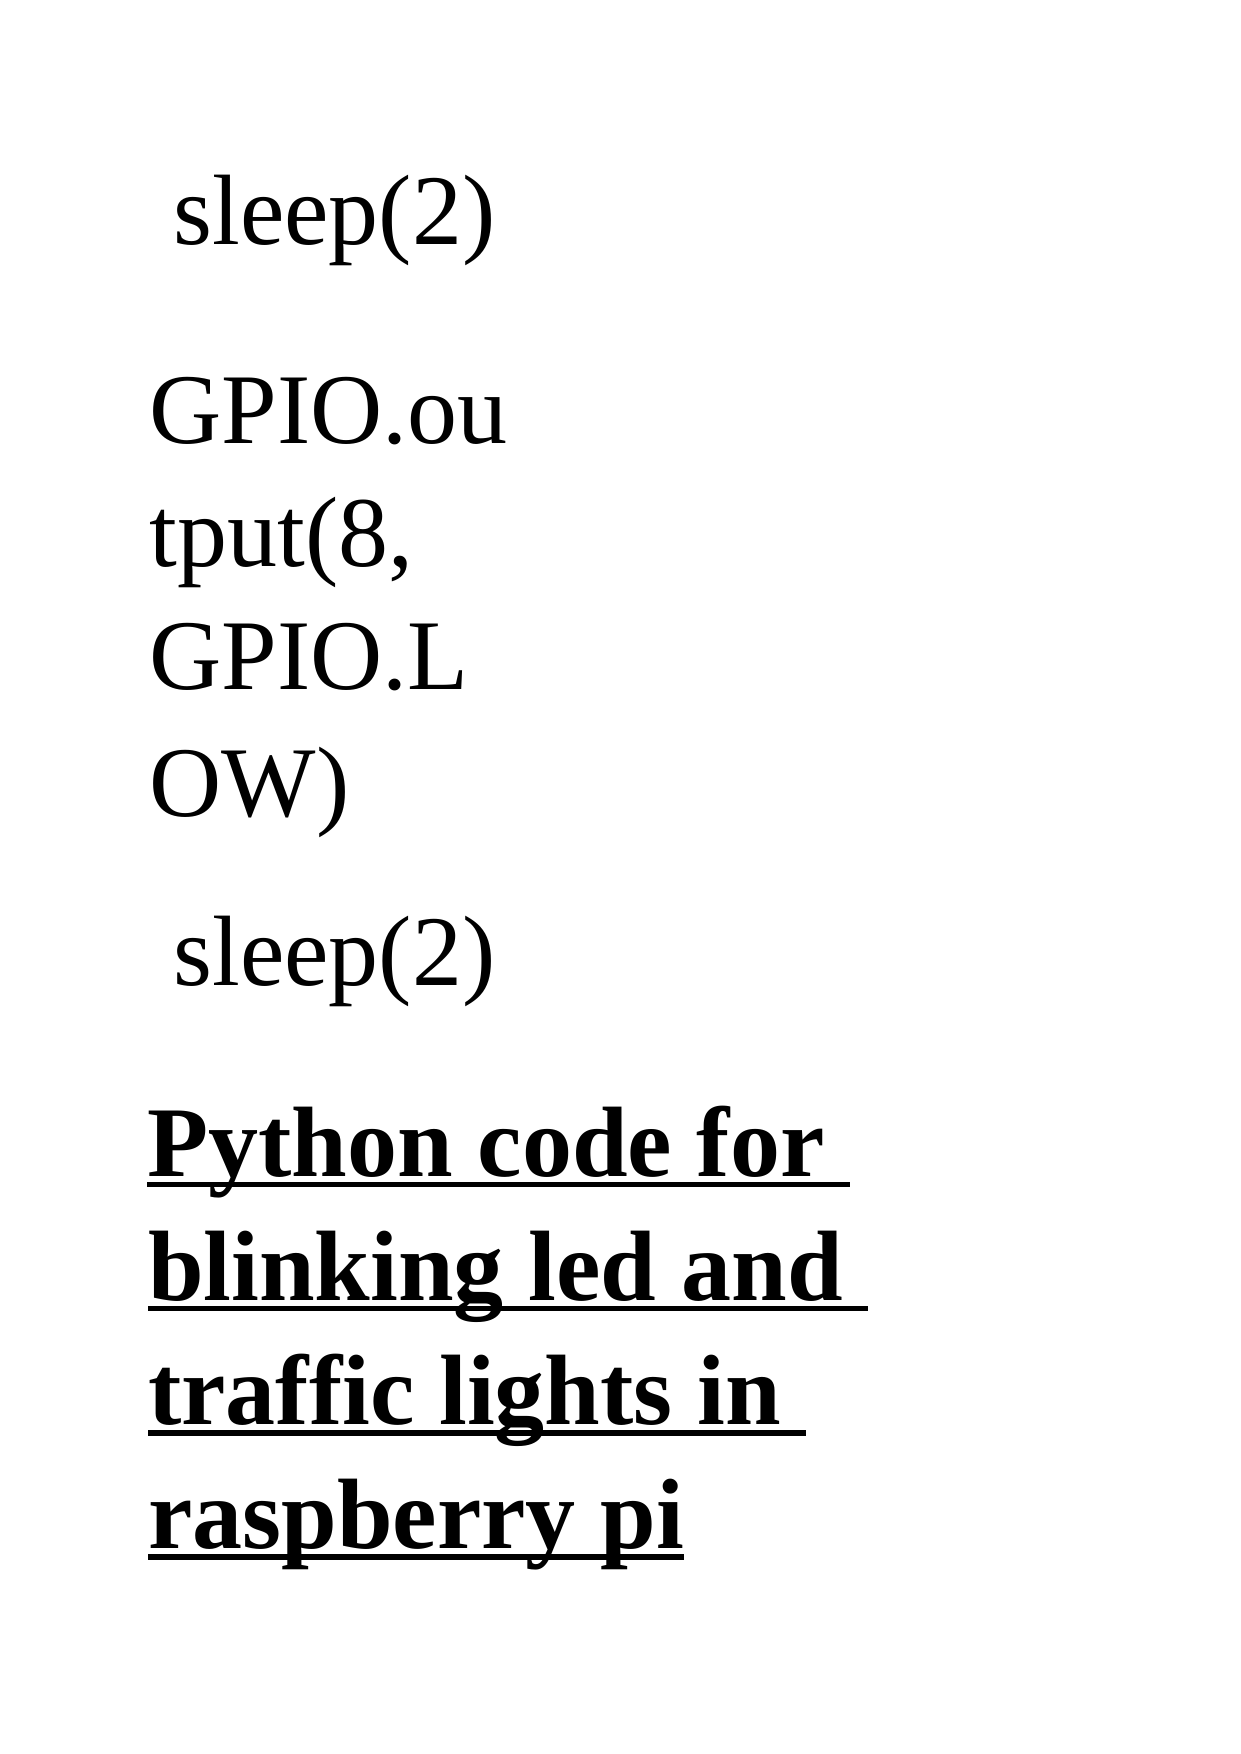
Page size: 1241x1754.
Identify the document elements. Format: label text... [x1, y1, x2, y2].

text Python code for blinking led and traffic lights in raspberry pi [147, 1083, 959, 1570]
text GPIO.output(8, GPIO.LOW) [148, 313, 512, 842]
text sleep(2) [148, 892, 512, 1007]
text sleep(2) [148, 151, 512, 266]
